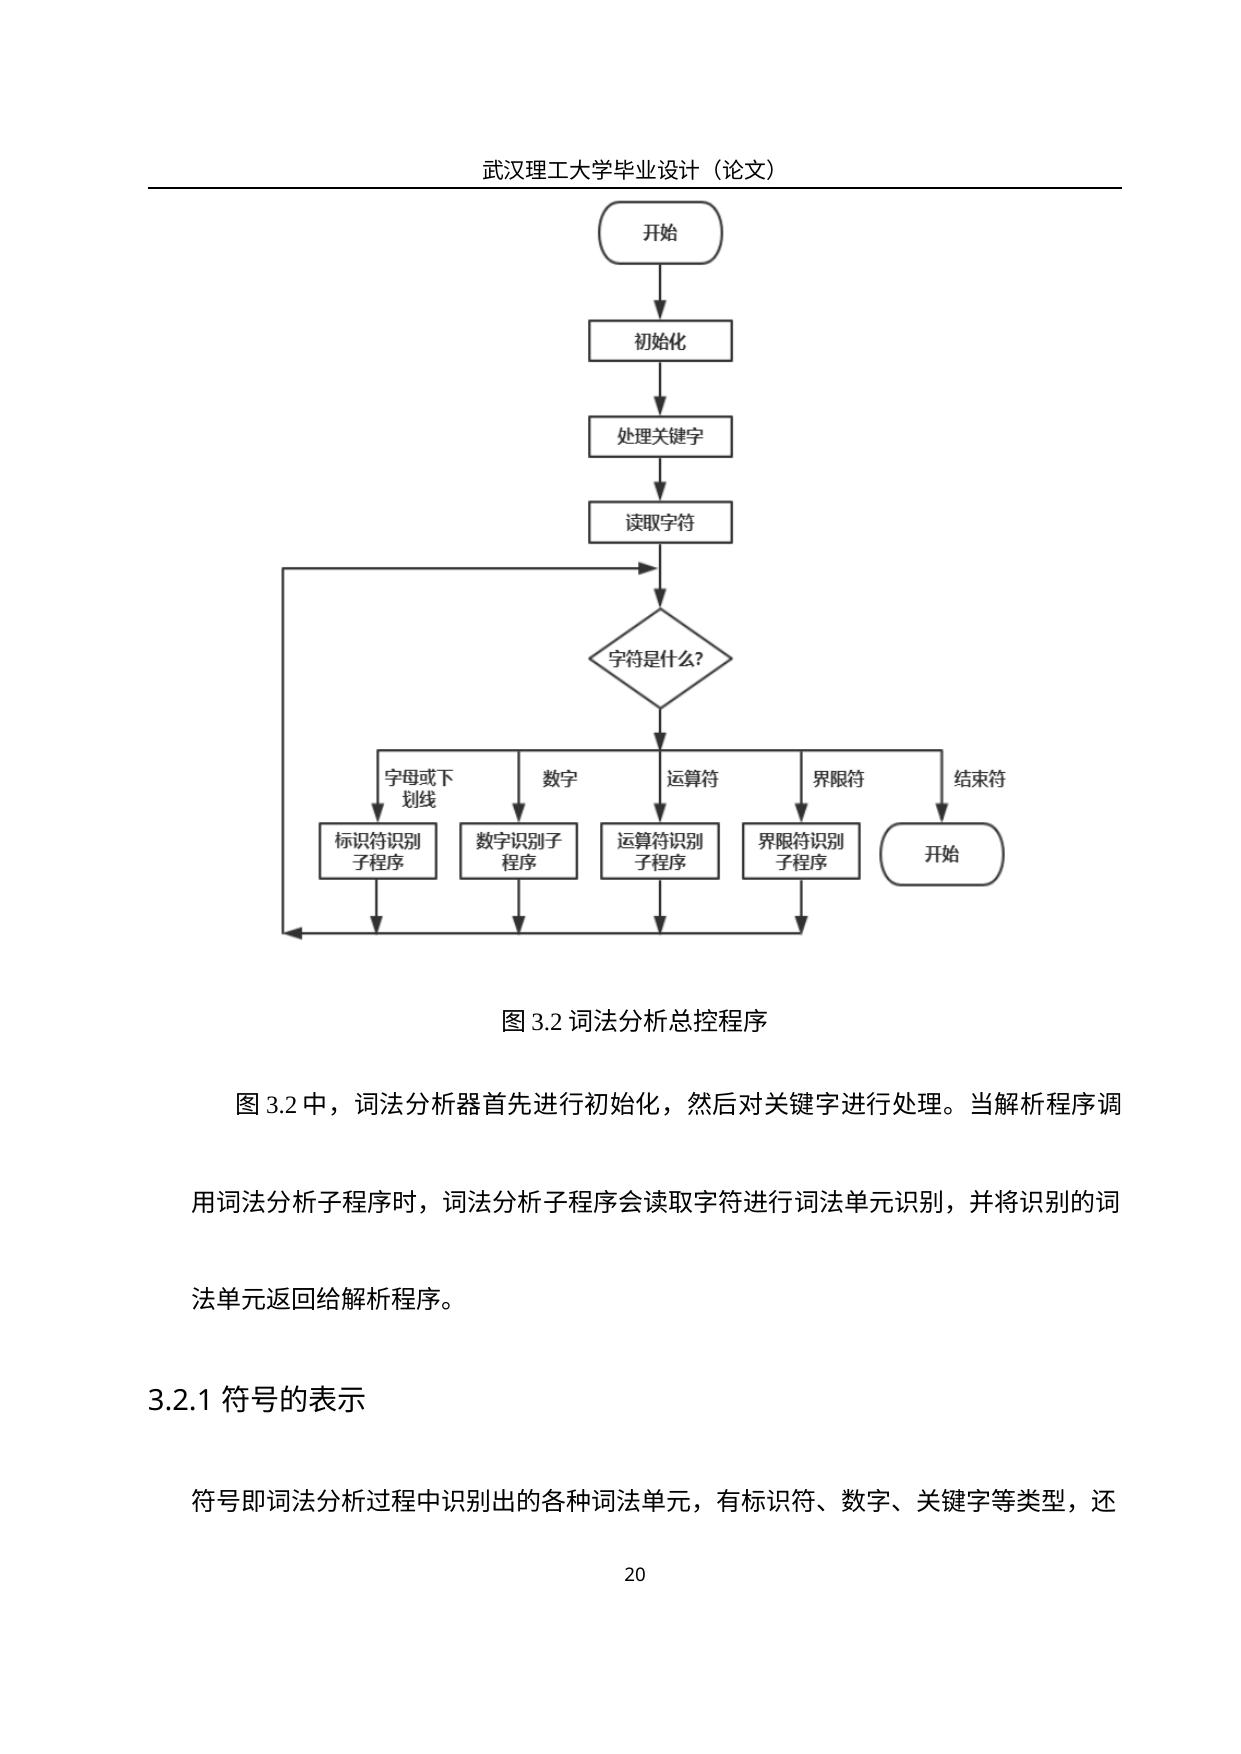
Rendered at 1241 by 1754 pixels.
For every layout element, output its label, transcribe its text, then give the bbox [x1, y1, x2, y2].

text 图3.2 词法分析总控程序 [148, 987, 1122, 1052]
text 图3.2中，词法分析器首先进行初始化，然后对关键字进行处理。当解析程序调用词法分析子程序时，词法分析子程序会读取字符进行词法单元识别，并将识别的词法单元返回给解析程序。 [191, 1071, 1122, 1331]
text 3.2.1 符号的表示 [148, 1365, 1122, 1430]
picture [239, 192, 1031, 953]
text 符号即词法分析过程中识别出的各种词法单元，有标识符、数字、关键字等类型，还有变量、函数、值等种类，变量和函数有数据类型，以及所在作用域等信息。下面是对符号的各种属性进行定义。 [148, 1467, 1122, 1532]
